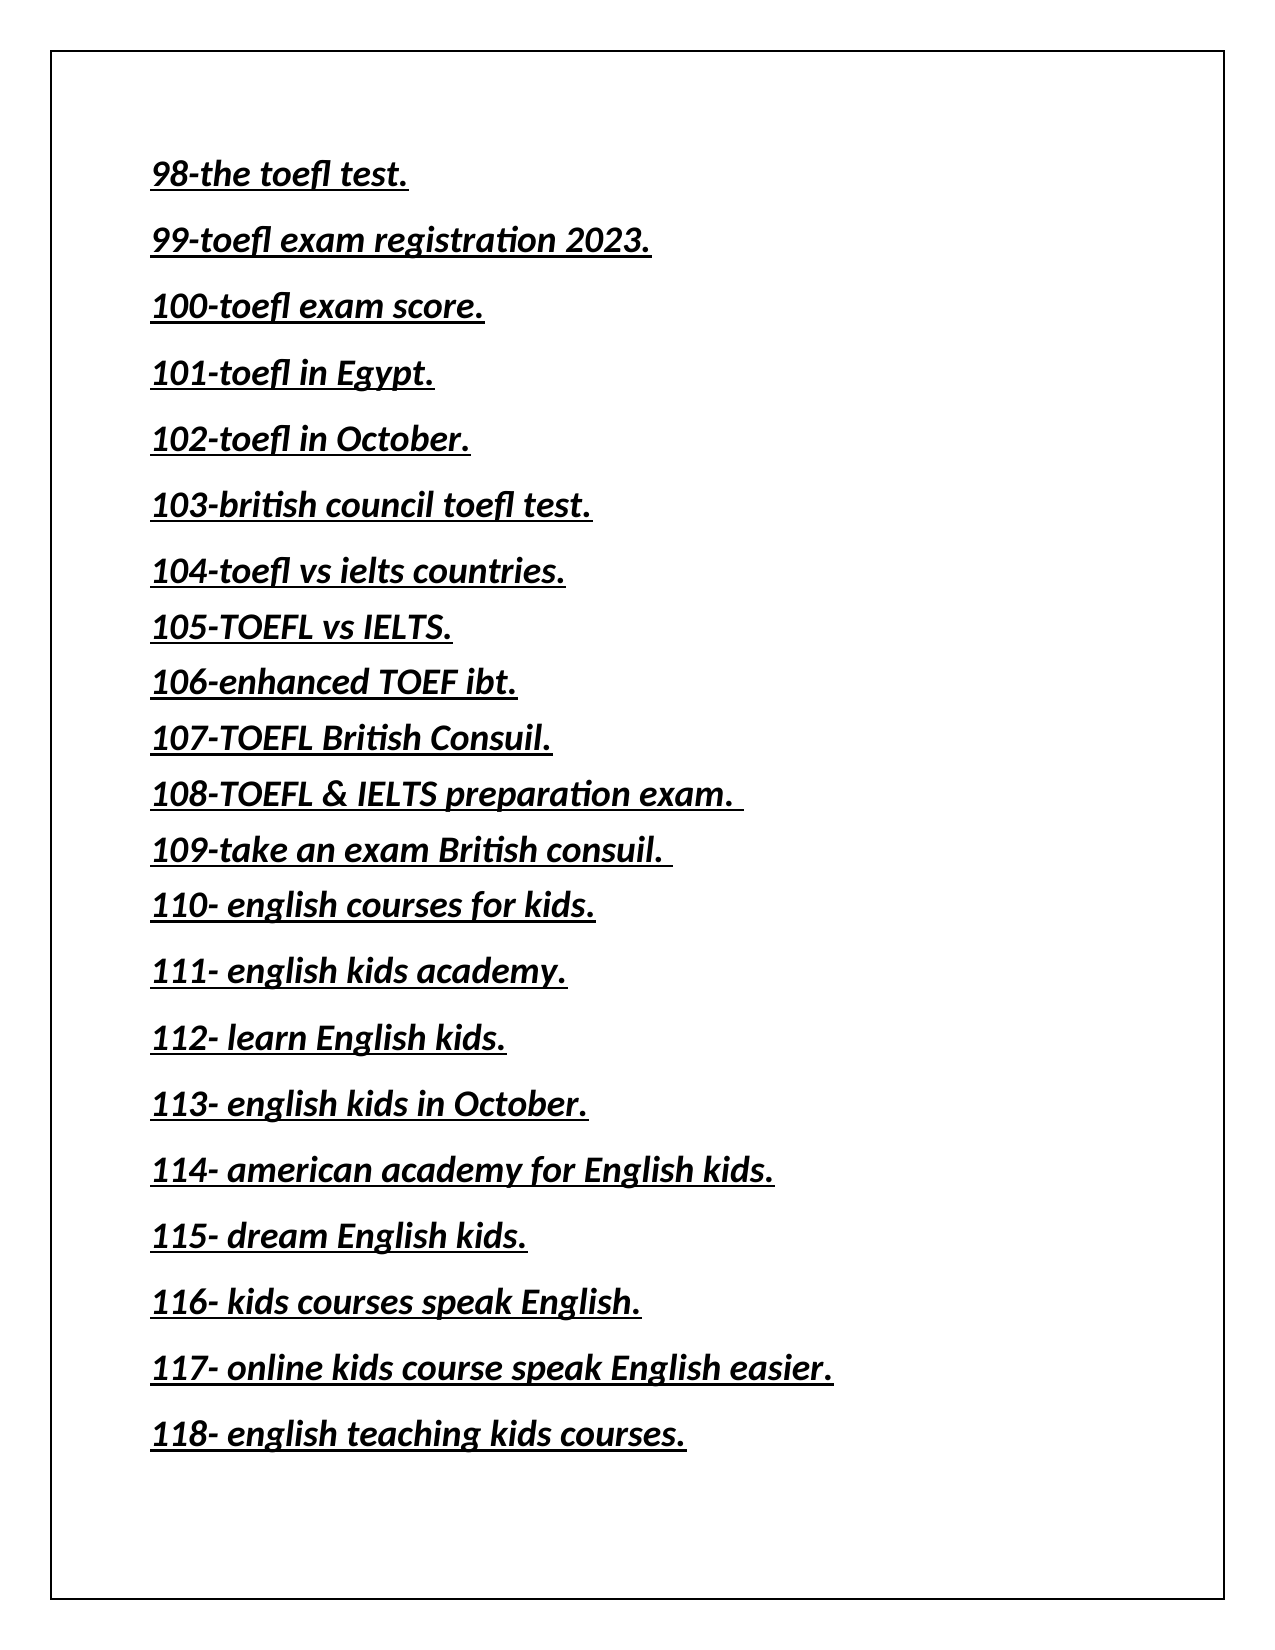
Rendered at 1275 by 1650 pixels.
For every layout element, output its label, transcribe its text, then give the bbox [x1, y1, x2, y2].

text 116- kids courses speak English. [150, 1278, 1125, 1324]
text 113- english kids in October. [150, 1080, 1125, 1126]
text 109-take an exam British consuil. [150, 826, 1112, 871]
text 100-toefl exam score. [150, 282, 1125, 328]
text 101-toefl in Egypt. [150, 348, 1125, 394]
text 107-TOEFL British Consuil. [150, 714, 1112, 760]
text 114- american academy for English kids. [150, 1146, 1125, 1192]
text 110- english courses for kids. [150, 881, 1125, 927]
text 103-british council toefl test. [150, 481, 1125, 527]
text 117- online kids course speak English easier. [150, 1344, 1125, 1390]
text 118- english teaching kids courses. [150, 1410, 1125, 1456]
text 105-TOEFL vs IELTS. [150, 603, 1112, 648]
text 115- dream English kids. [150, 1212, 1125, 1258]
text 106-enhanced TOEF ibt. [150, 658, 1112, 704]
text 99-toefl exam registration 2023. [150, 216, 1125, 262]
text 98-the toefl test. [150, 150, 1125, 196]
text 111- english kids academy. [150, 947, 1125, 993]
text 104-toefl vs ielts countries. [150, 547, 1112, 593]
text 108-TOEFL & IELTS preparation exam. [150, 770, 1112, 816]
text 112- learn English kids. [150, 1013, 1125, 1059]
text 102-toefl in October. [150, 414, 1125, 460]
